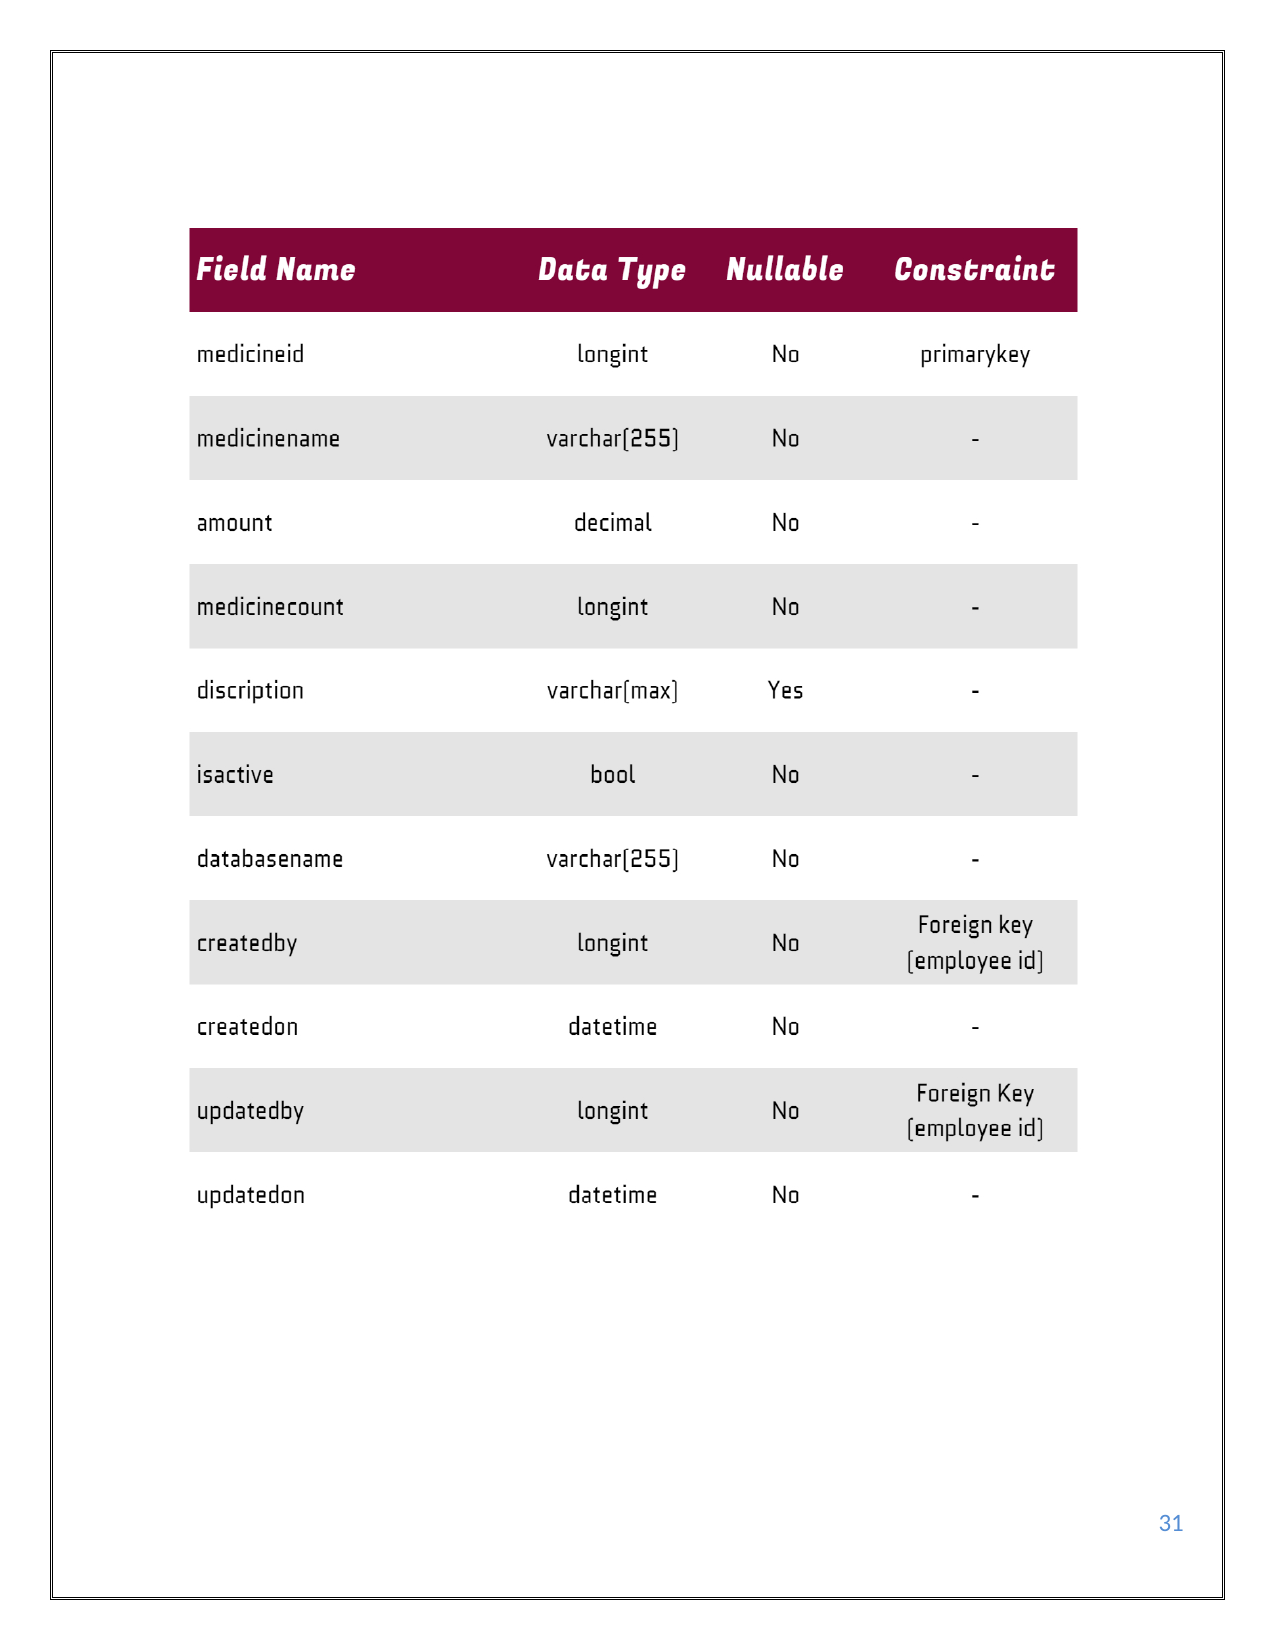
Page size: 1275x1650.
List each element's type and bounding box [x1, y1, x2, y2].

picture [150, 150, 1164, 1341]
